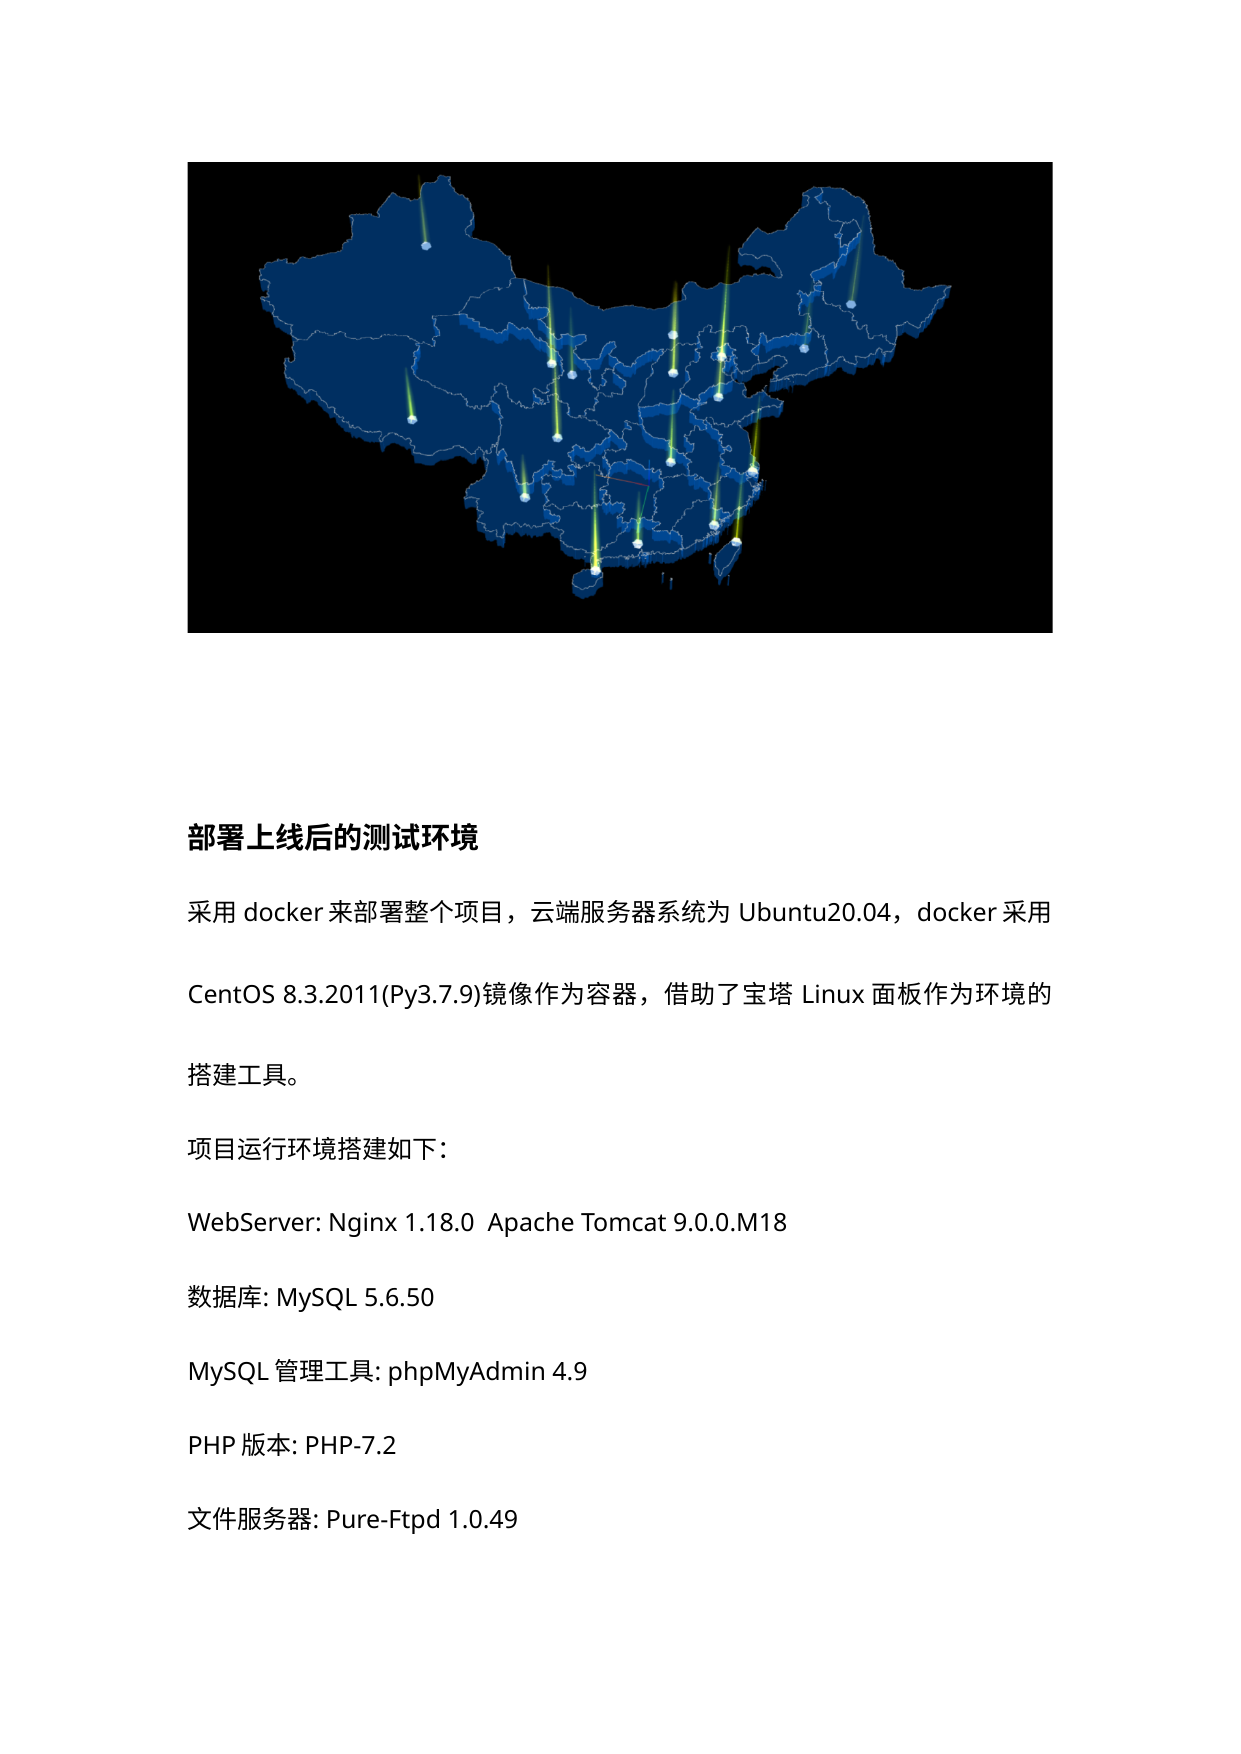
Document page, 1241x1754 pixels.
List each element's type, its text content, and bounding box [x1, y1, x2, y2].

text 部署上线后的测试环境 [187, 803, 1053, 868]
text 文件服务器: Pure-Ftpd 1.0.49 [187, 1485, 1053, 1550]
text 采用docker来部署整个项目，云端服务器系统为Ubuntu20.04，docker采用CentOS 8.3.2011(Py3.7.9)镜像作为容器，借助了宝塔Linux面板作为环境的搭建工具。 [187, 878, 1053, 1106]
text PHP版本: PHP-7.2 [187, 1411, 1053, 1476]
text WebServer: Nginx 1.18.0 Apache Tomcat 9.0.0.M18 [187, 1189, 1053, 1254]
picture [187, 162, 1053, 633]
text 项目运行环境搭建如下： [187, 1115, 1053, 1180]
text 数据库: MySQL 5.6.50 [187, 1263, 1053, 1328]
text MySQL管理工具: phpMyAdmin 4.9 [187, 1337, 1053, 1402]
